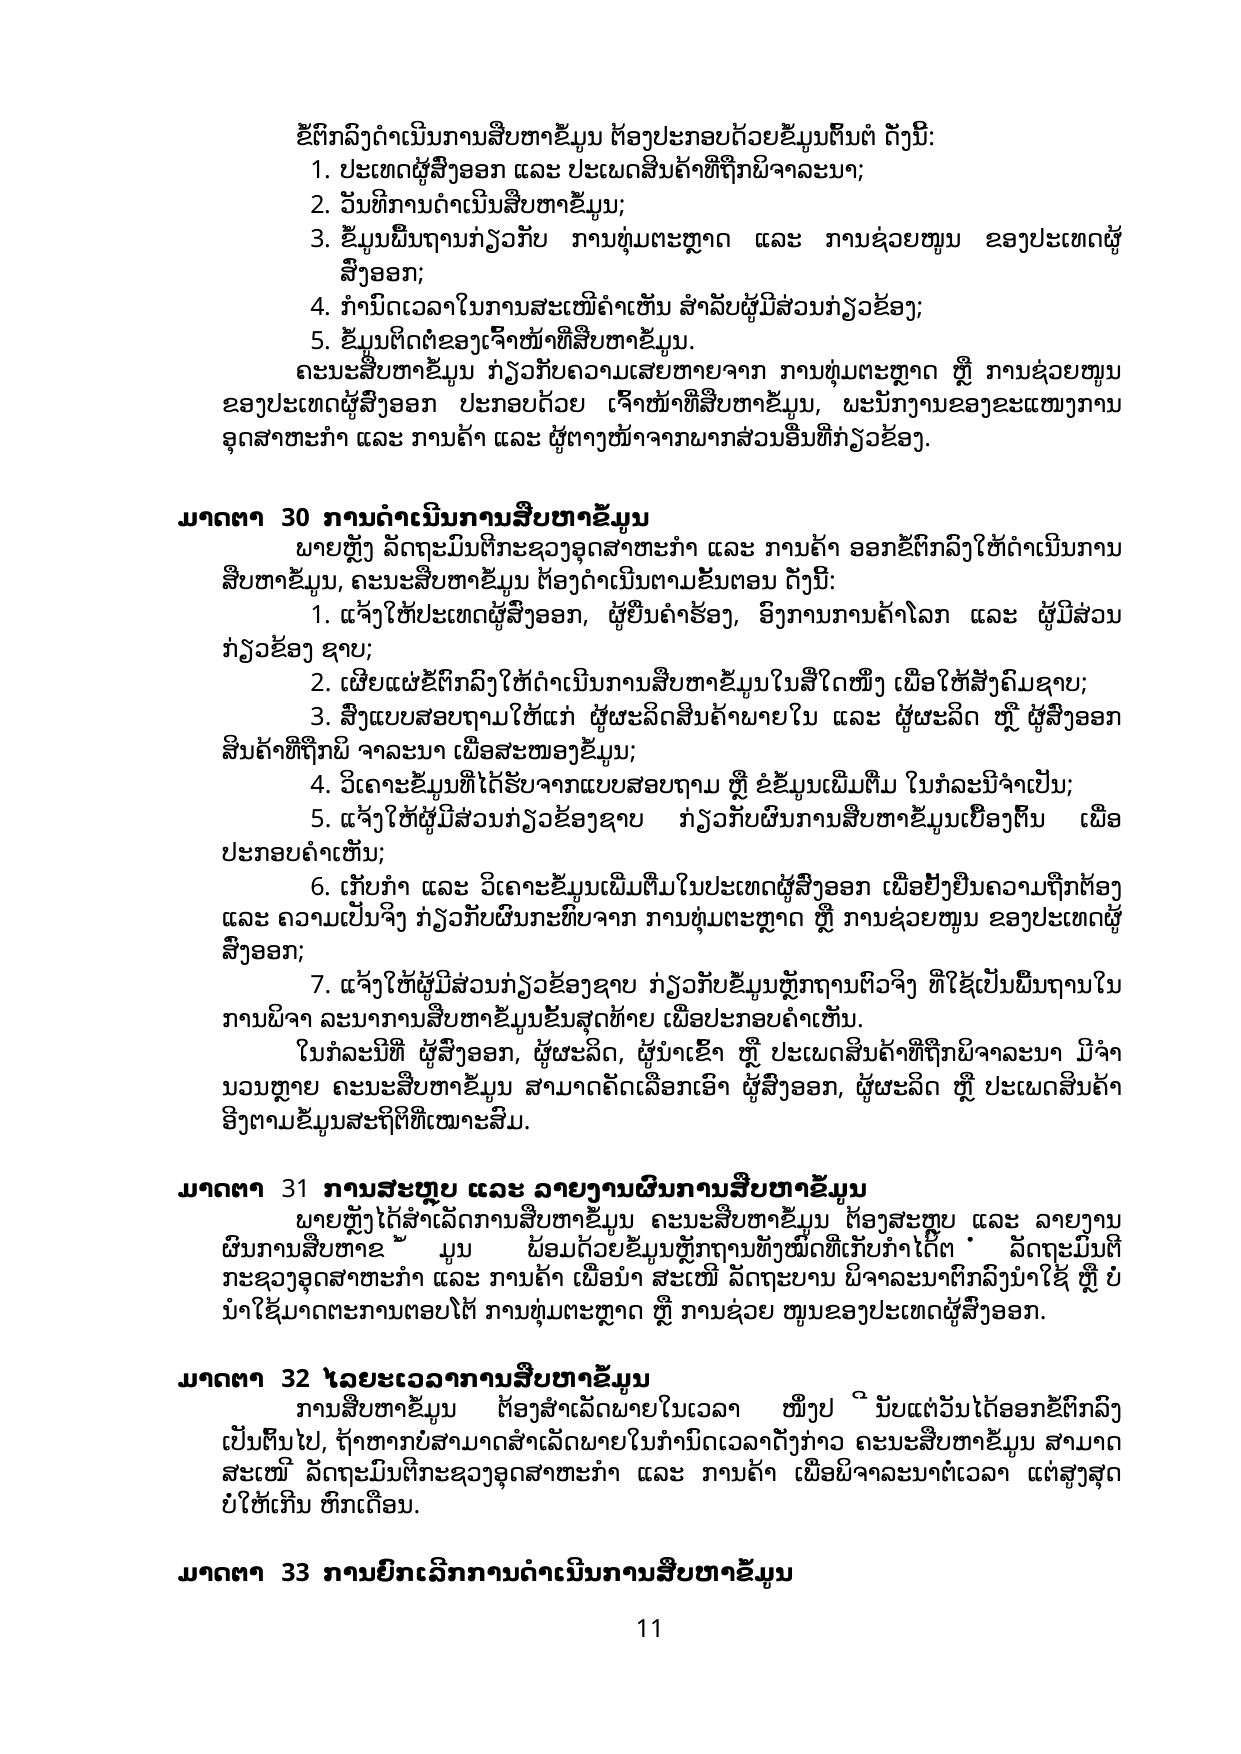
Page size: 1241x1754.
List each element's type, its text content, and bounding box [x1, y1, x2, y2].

list ແຈ້ງໃຫ້ຜູ້ມີສ່ວນກ່ຽວຂ້ອງ​ຊາບ ກ່ຽວ​ກັບ​ຜົນ​ການ​ສືບ​ຫາ​ຂໍ້​ມູນ​ເບື້ອງ​ຕົ້ນ ເພື່ອປະກອບຄຳເຫັນ; [222, 801, 1122, 869]
list ຂໍ້​ມູນ​ພື້ນຖານກ່ຽວ​ກັບ ການ​ທຸ່ມ​ຕະຫຼາດ ​ແລະ ການ​ຊ່ວຍ​ໜູນ ​ຂອງປະເທດຜູ້ສົ່ງອອກ; [310, 220, 1122, 288]
text ມາດຕາ 30 ການດໍາ​ເນີນ​ການສືບຫາຂໍ້ມູນ [177, 499, 1122, 533]
list ຂໍ້ມູນຕິດຕໍ່ຂອງເຈົ້າໜ້າທີ່ສືບຫາຂໍ້ມູນ. [310, 322, 1122, 357]
text ພາຍຫຼັງໄດ້ສໍາເລັດການ​ສືບຫາຂໍ້ມູນ ຄະນະສືບຫາຂໍ້ມູນ ຕ້ອງສະຫຼຸບ ແລະ ລາຍງານຜົນການ​ສືບຫາຂໍ້ ມູນ ພ້ອມດ້ວຍຂໍ້ມູນຫຼັກຖານທັງໝົດທີ່ເກັບກໍາໄດ້ຕໍ່ ລັດຖະມົນຕີກະຊວງອຸດສາຫະກໍາ ແລະ ການຄ້າ ເພື່ອນໍາ ສະເໜີ ລັດຖະບານ ພິຈາລະນາຕົກລົງນຳໃຊ້ ຫຼື ບໍ່ນໍາໃຊ້ມາດຕະການຕອບ​ໂຕ້ ການທຸ່ມຕະຫຼາດ ຫຼື ການຊ່ວຍ ໜູນຂອງປະເທດຜູ້ສົ່ງອອກ. [222, 1205, 1122, 1326]
list ວັນທີການດໍາເນີນສືບຫາຂໍ້ມູນ; [310, 186, 1122, 220]
list ເກັບກໍາ ແລະ ວິເຄາະຂໍ້ມູນເພີ່ມຕື່ມໃນປະເທດຜູ້ສົ່ງອອກ ເພື່ອຢັ້ງຢືນຄວາມຖືກຕ້ອງ ແລະ ຄວາມເປັນຈິງ ກ່ຽວກັບຜົນກະທົບຈາກ ການທຸ່ມຕະຫຼາດ ຫຼື ການຊ່ວຍ​ໜູນ ຂອງປະເທດຜູ້ສົ່ງອອກ; [222, 869, 1122, 966]
list ສົ່ງແບບສອບຖາມໃຫ້​ແກ່​ ຜູ້​ຜະລິດ​ສິນຄ້າ​ພາຍ​ໃນ ແລະ ຜູ້​ຜະລິດ ຫຼື ຜູ້ສົ່ງອອກ ສິນຄ້າທີ່ຖືກພິ ຈາລະນາ ເພື່ອສະໜອງຂໍ້ມູນ; [222, 699, 1122, 767]
list ແຈ້ງໃຫ້ຜູ້ມີສ່ວນກ່ຽວຂ້ອງຊາບ ກ່ຽວກັບຂໍ້ມູນຫຼັກຖານຕົວຈິງ ທີ່ໃຊ້ເປັນພື້ນຖານໃນການພິຈາ ລະນາ​​ການ​ສືບ​ຫາ​ຂໍ້​ມູນຂັ້ນສຸດທ້າຍ ເພື່ອປະກອບຄຳເຫັນ. [222, 966, 1122, 1034]
text ຂໍ້ຕົກລົງດໍາເນີນການສືບຫາຂໍ້ມູນ ຕ້ອງປະກອບດ້ວຍຂໍ້ມູນຕົ້ນຕໍ ດັ່ງນີ້: [224, 118, 1122, 152]
text ໃນ​ກໍລະນີທີ່​ ຜູ້​​ສົ່ງ​ອອກ, ຜູ້​ຜະລິດ, ຜູ້​ນໍາ​ເຂົ້າ ຫຼື ປະ​ເພດ​ສິນຄ້າທີ່​ຖືກ​ພິຈາລະນາ ມີ​ຈໍານວນ​ຫຼາຍ ຄະນະ​ສືບ​ຫາ​ຂໍ້​ມູນ ສາມາດຄັດ​ເລືອກ​ເອົາ ຜູ້​ສົ່ງ​ອອກ, ຜູ້​ຜະລິດ ຫຼື ປະ​ເພດ​ສິນຄ້າ​ ອີງ​ຕາມ​​ຂໍ້​ມູນສະຖິຕິ​ທີ່ເໝາະ​ສົມ. ​ ​ [222, 1034, 1122, 1137]
text ມາດຕາ 31 ການສະຫຼຸບ ແລະ ລາຍງານຜົນການສືບຫາຂໍ້ມູນ [177, 1171, 1122, 1205]
text ການ​ສືບຫາຂໍ້ມູນ ຕ້ອງສໍາເລັດພາຍໃນເວລາ ໜຶ່ງ​ປີ ນັບ​​ແຕ່​​ວັນໄດ້ອອກຂໍ້ຕົກລົງ ເປັນຕົ້ນໄປ, ຖ້າ​ຫາກ​ບໍ່ສາ​ມາດສໍາ​ເລັດ​ພາຍໃນກໍານົດ​ເວລາ​ດັ່ງກ່າວ ຄະນະສືບ​ຫາ​ຂໍ້​ມູນ ສາມາດສະເໜີ ລັດຖະມົນຕີກະຊວງອຸດສາຫະກໍາ ແລະ ການຄ້າ ​ເພື່ອພິຈາລະນາຕໍ່ເວລາ ແຕ່​ສູງສຸດບໍ່ໃຫ້ເກີນ ຫົກເດືອນ. [222, 1394, 1122, 1521]
list ວິເຄາະຂໍ້ມູນທີ່ໄດ້ຮັບຈາກແບບສອບຖາມ ຫຼື ຂໍຂໍ້ມູນເພີ່ມຕື່ມ ໃນກໍລະນີຈໍາເປັນ; [222, 767, 1122, 801]
list ແຈ້ງໃຫ້ປະເທດຜູ້ສົ່ງອອກ, ຜູ້ຍື່ນຄໍາຮ້ອງ, ອົງການການຄ້າໂລກ ແລະ ຜູ້ມີສ່ວນກ່ຽວຂ້ອງ ຊາບ; [222, 597, 1122, 665]
text ມາດຕາ 33 ການຍົກເລີກການດໍາເນີນການສືບຫາຂໍ້ມູນ [177, 1555, 1122, 1589]
list ປະເທດຜູ້ສົ່ງອອກ ແລະ ປະເພດສິນຄ້າທີ່ຖືກພິຈາລະນາ; [310, 152, 1122, 186]
text ມາດຕາ 32 ໄລຍະເວລາການສືບຫາຂໍ້ມູນ [177, 1360, 1122, 1394]
list ເຜີຍ​ແຜ່​ຂໍ້ຕົກລົງໃຫ້ດໍາ​ເນີນ​ການ​ສືບຫາຂໍ້ມູນໃນ​ສື່ໃດໜຶ່ງ ​ເພື່ອ​​ໃຫ້ສັງ​ຄົມ​ຊາບ​; [222, 665, 1122, 699]
text ຄະນະສືບຫາຂໍ້ມູນ ກ່ຽວກັບຄວາມເສຍຫາຍຈາກ ການທຸ່ມຕະຫຼາດ ຫຼື ການຊ່ວຍ​ໜູນ ຂອງປະເທດຜູ້ສົ່ງອອກ ປະກອບດ້ວຍ ເຈົ້າໜ້າທີ່ສືບຫາຂໍ້ມູນ, ພະນັກງານຂອງຂະແໜງການອຸດສາຫະກໍາ ແລະ ການຄ້າ ແລະ ຜູ້ຕາງໜ້າຈາກພາກສ່ວນອື່ນທີ່ກ່ຽວຂ້ອງ. [222, 357, 1122, 454]
text ພາຍຫຼັງ ລັດຖະມົນຕີກະຊວງອຸດສາຫະກໍາ ແລະ ການຄ້າ ອອກຂໍ້ຕົກລົງໃຫ້ດໍາເນີນການ​ສືບຫາຂໍ້ມູນ, ຄະນະສືບຫາຂໍ້ມູນ ຕ້ອງດໍາ​ເນີນຕາມ​ຂັ້ນ​ຕອນ ດັ່ງນີ້: [222, 533, 1122, 597]
list ກໍານົດ​ເວລາໃນການສະເໜີຄໍາເຫັນ ສໍາລັບຜູ້ມີສ່ວນກ່ຽວຂ້ອງ; [310, 288, 1122, 322]
